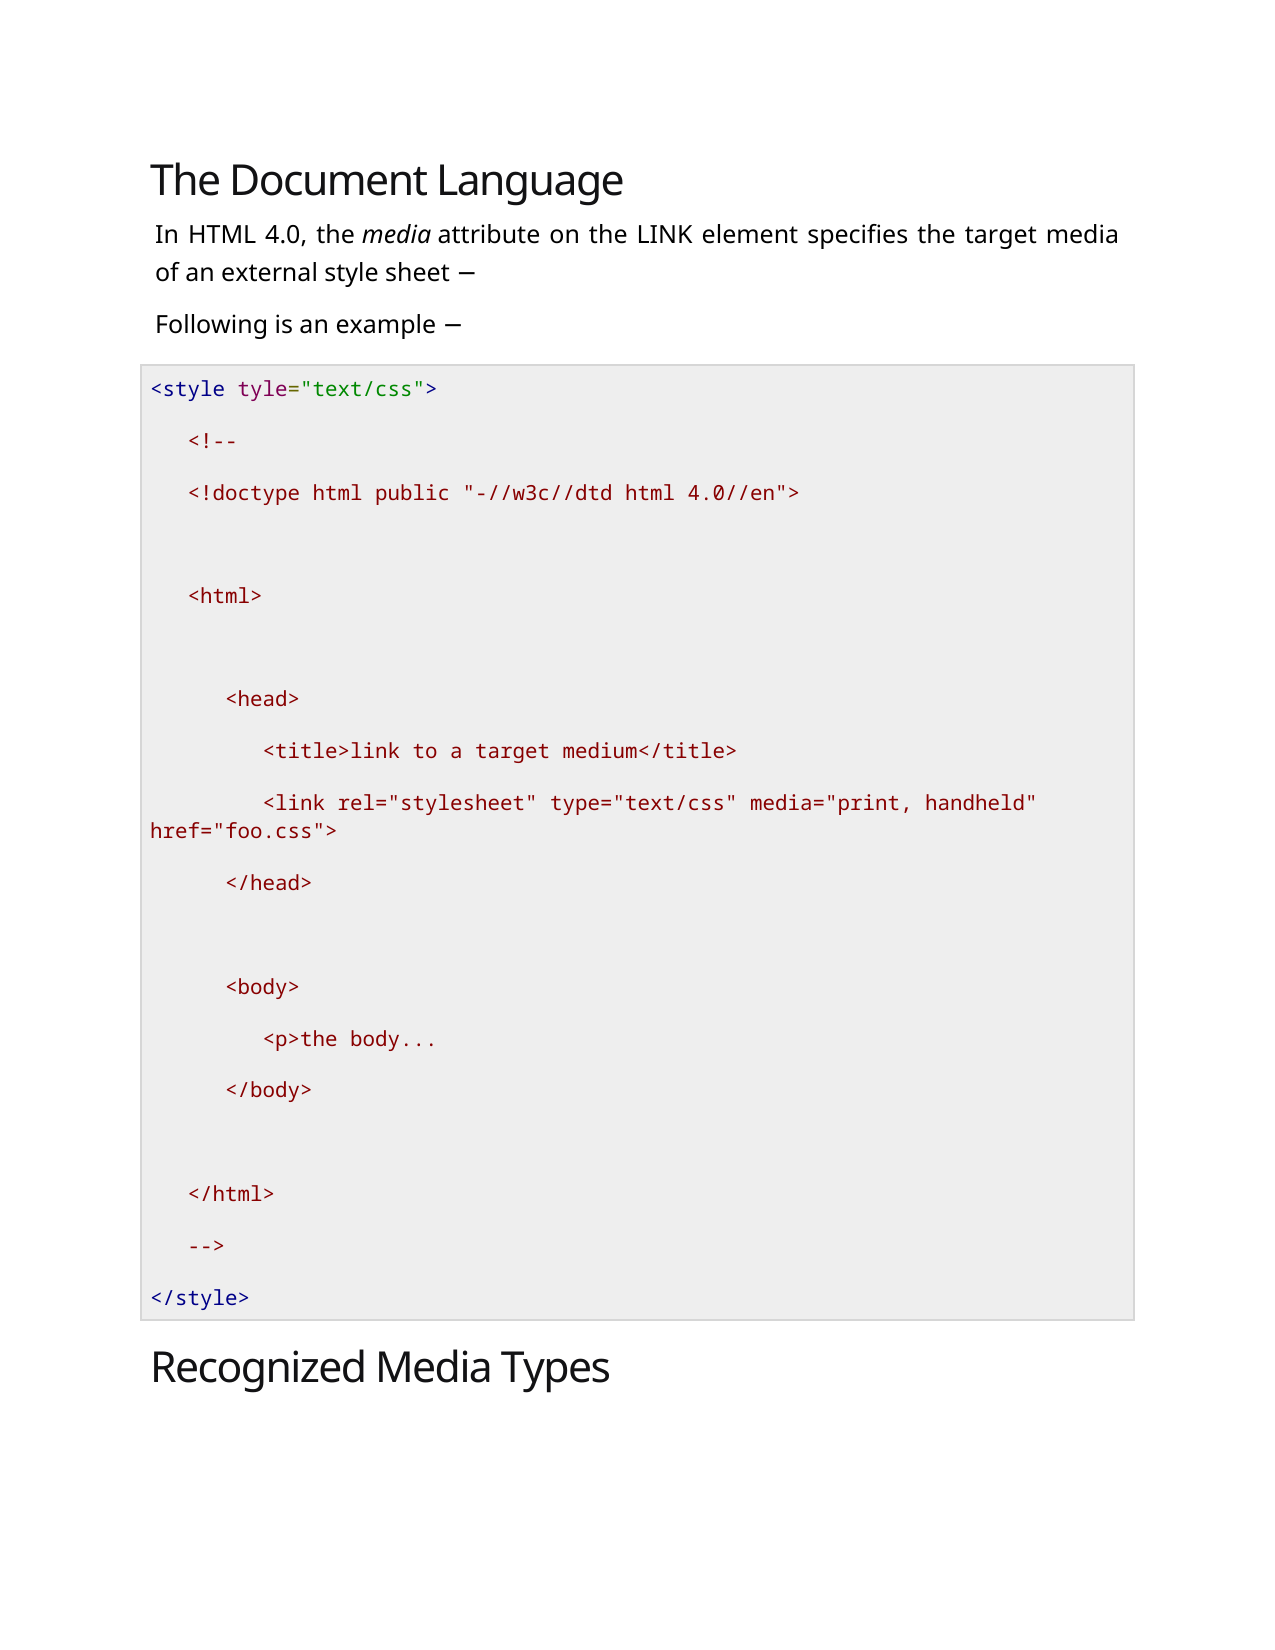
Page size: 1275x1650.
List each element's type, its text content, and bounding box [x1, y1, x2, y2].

text The Document Language [150, 150, 1120, 208]
text --> [142, 1221, 1133, 1259]
text <link rel="stylesheet" type="text/css" media="print, handheld" href="foo.css"> [142, 778, 1133, 845]
text </head> [142, 859, 1133, 897]
text </body> [142, 1066, 1133, 1104]
text <!doctype html public "-//w3c//dtd html 4.0//en"> [142, 468, 1133, 506]
text Following is an example − [155, 303, 1120, 341]
text <title>link to a target medium</title> [142, 726, 1133, 765]
text </style> [142, 1273, 1133, 1319]
text <p>the body... [142, 1014, 1133, 1052]
text <html> [142, 571, 1133, 609]
text <head> [142, 674, 1133, 713]
text Recognized Media Types [150, 1337, 1120, 1395]
text <body> [142, 962, 1133, 1000]
text In HTML 4.0, the media attribute on the LINK element specifies the target media of an external style sheet − [155, 213, 1120, 288]
text </html> [142, 1169, 1133, 1207]
text <style tyle="text/css"> [142, 366, 1133, 402]
text <!-- [142, 416, 1133, 454]
